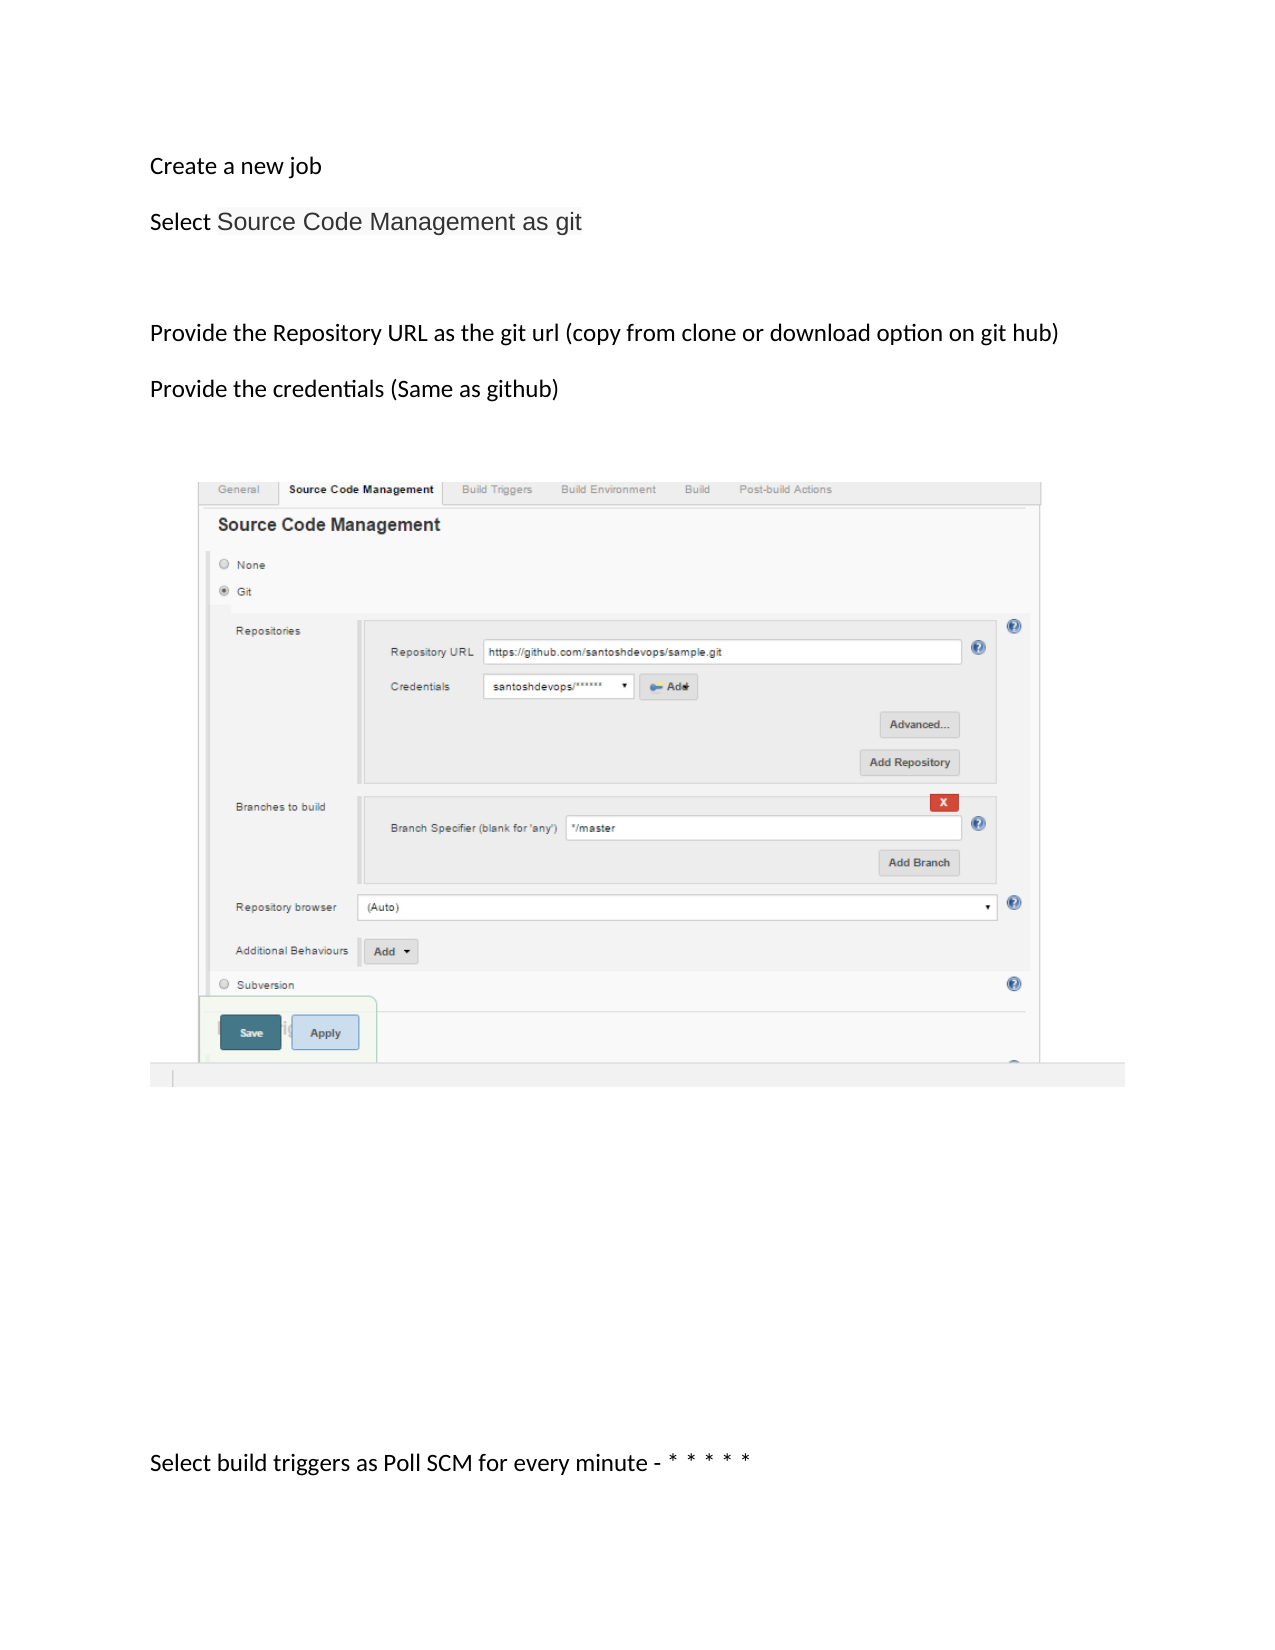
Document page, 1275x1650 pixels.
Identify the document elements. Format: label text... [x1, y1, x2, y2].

text Provide the Repository URL as the git url (copy from clone or download option on git hub) [150, 317, 1125, 348]
text Provide the credentials (Same as github) [150, 373, 1125, 404]
text Select Source Code Management as git [150, 206, 1125, 236]
text Create a new job [150, 150, 1125, 181]
text Select build triggers as Poll SCM for every minute - * * * * * [150, 1447, 1125, 1477]
picture [150, 482, 1125, 1087]
